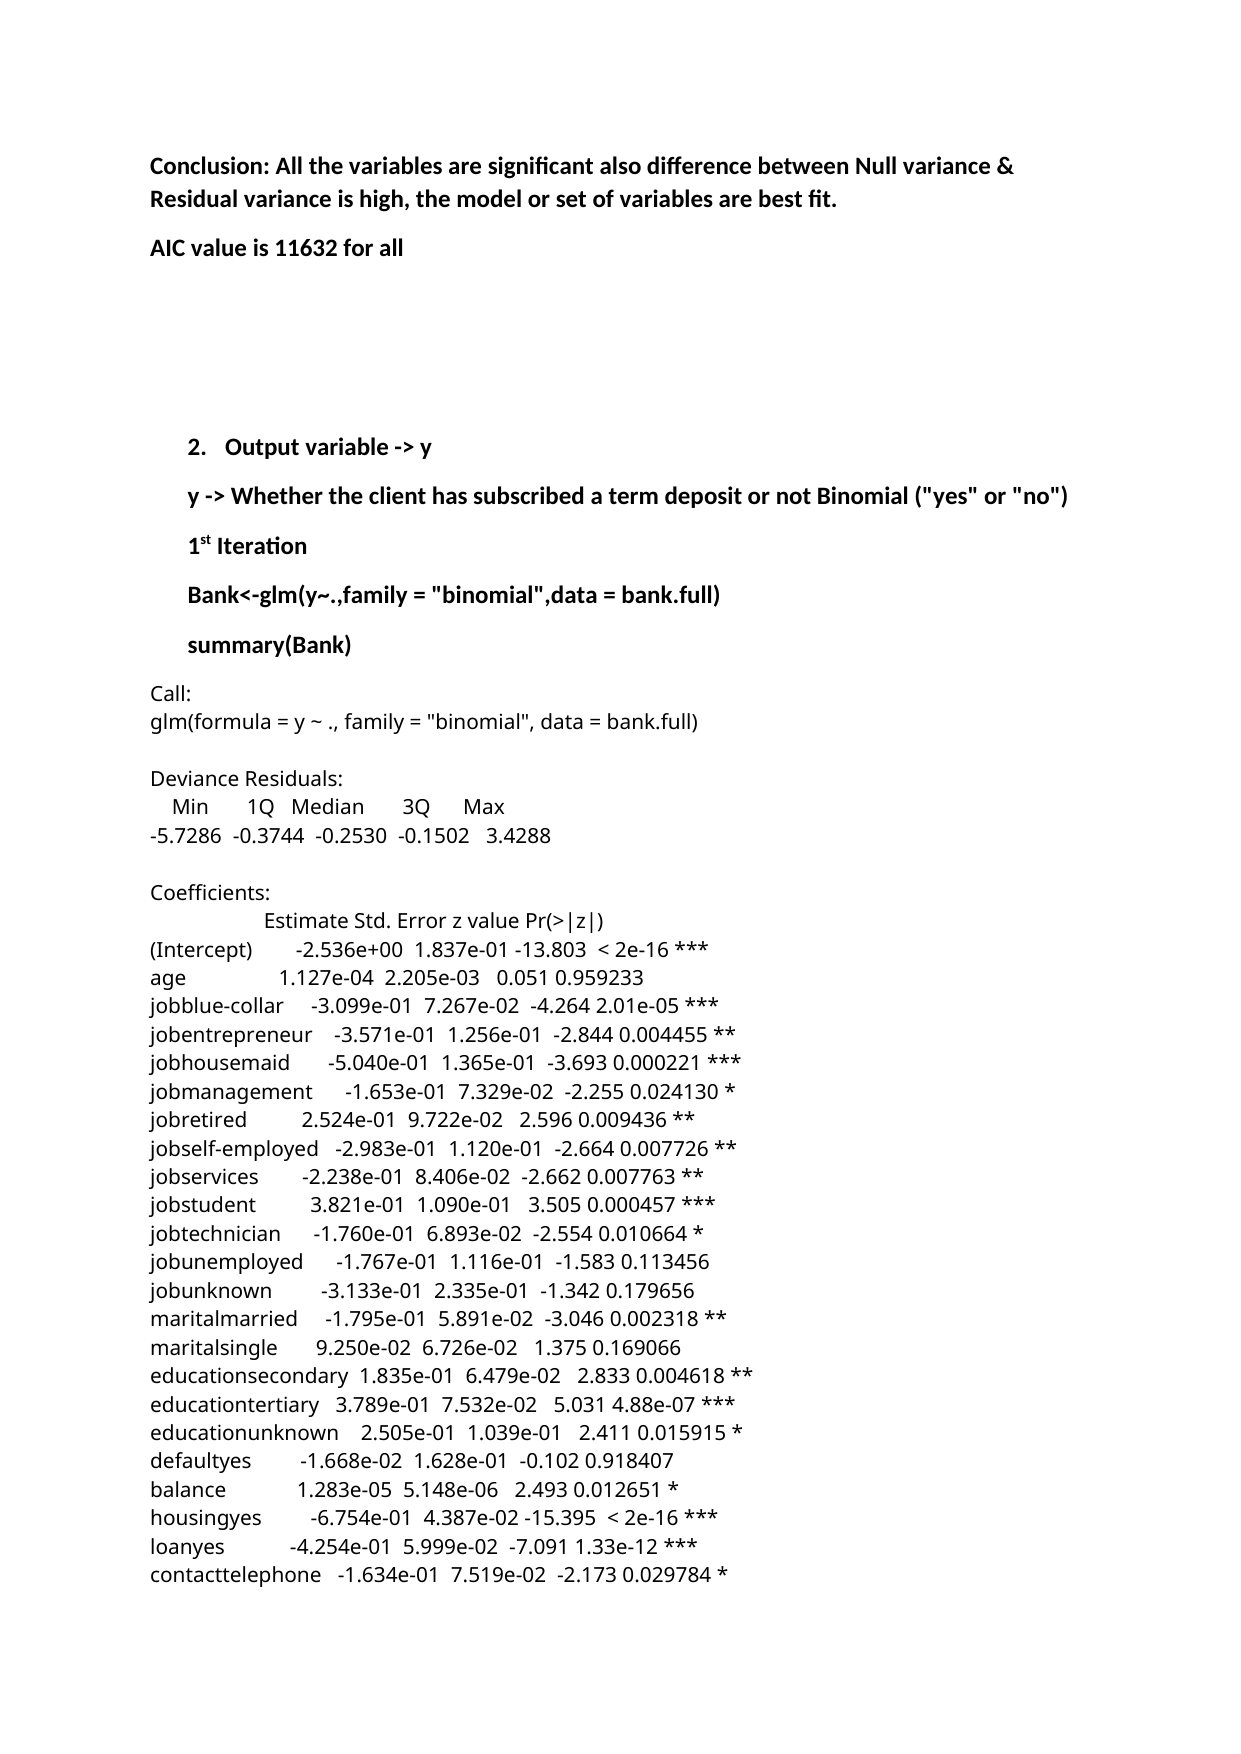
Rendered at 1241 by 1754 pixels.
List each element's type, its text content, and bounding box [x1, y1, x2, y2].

text jobmanagement -1.653e-01 7.329e-02 -2.255 0.024130 * [150, 1077, 1090, 1105]
text jobtechnician -1.760e-01 6.893e-02 -2.554 0.010664 * [150, 1219, 1090, 1247]
text glm(formula = y ~ ., family = "binomial", data = bank.full) [150, 707, 1090, 736]
text jobstudent 3.821e-01 1.090e-01 3.505 0.000457 *** [150, 1191, 1090, 1219]
text jobunknown -3.133e-01 2.335e-01 -1.342 0.179656 [150, 1276, 1090, 1304]
text jobretired 2.524e-01 9.722e-02 2.596 0.009436 ** [150, 1105, 1090, 1134]
text jobhousemaid -5.040e-01 1.365e-01 -3.693 0.000221 *** [150, 1048, 1090, 1077]
text Call: [150, 679, 1090, 707]
text jobself-employed -2.983e-01 1.120e-01 -2.664 0.007726 ** [150, 1134, 1090, 1162]
text housingyes -6.754e-01 4.387e-02 -15.395 < 2e-16 *** [150, 1503, 1090, 1532]
list Output variable -> y [187, 431, 1090, 461]
text AIC value is 11632 for all [150, 232, 1090, 263]
text educationunknown 2.505e-01 1.039e-01 2.411 0.015915 * [150, 1418, 1090, 1447]
text jobblue-collar -3.099e-01 7.267e-02 -4.264 2.01e-05 *** [150, 992, 1090, 1020]
text maritalmarried -1.795e-01 5.891e-02 -3.046 0.002318 ** [150, 1304, 1090, 1333]
text y -> Whether the client has subscribed a term deposit or not Binomial ("yes" or "no") [187, 480, 1090, 511]
text Conclusion: All the variables are significant also difference between Null variance & Residual variance is high, the model or set of variables are best fit. [150, 150, 1090, 213]
text -5.7286 -0.3744 -0.2530 -0.1502 3.4288 [150, 821, 1090, 849]
text loanyes -4.254e-01 5.999e-02 -7.091 1.33e-12 *** [150, 1532, 1090, 1560]
text age 1.127e-04 2.205e-03 0.051 0.959233 [150, 963, 1090, 992]
text educationtertiary 3.789e-01 7.532e-02 5.031 4.88e-07 *** [150, 1390, 1090, 1418]
text Bank<-glm(y~.,family = "binomial",data = bank.full) [187, 579, 1090, 610]
text Deviance Residuals: [150, 764, 1090, 792]
text Min 1Q Median 3Q Max [150, 792, 1090, 821]
text (Intercept) -2.536e+00 1.837e-01 -13.803 < 2e-16 *** [150, 935, 1090, 963]
text jobunemployed -1.767e-01 1.116e-01 -1.583 0.113456 [150, 1247, 1090, 1276]
text summary(Bank) [187, 629, 1090, 660]
text Coefficients: [150, 878, 1090, 906]
text jobentrepreneur -3.571e-01 1.256e-01 -2.844 0.004455 ** [150, 1020, 1090, 1048]
text 1st Iteration [187, 530, 1090, 561]
text defaultyes -1.668e-02 1.628e-01 -0.102 0.918407 [150, 1447, 1090, 1475]
text contacttelephone -1.634e-01 7.519e-02 -2.173 0.029784 * [150, 1560, 1090, 1589]
text jobservices -2.238e-01 8.406e-02 -2.662 0.007763 ** [150, 1162, 1090, 1191]
text Estimate Std. Error z value Pr(>|z|) [150, 906, 1090, 935]
text balance 1.283e-05 5.148e-06 2.493 0.012651 * [150, 1475, 1090, 1503]
text maritalsingle 9.250e-02 6.726e-02 1.375 0.169066 [150, 1333, 1090, 1361]
text educationsecondary 1.835e-01 6.479e-02 2.833 0.004618 ** [150, 1361, 1090, 1390]
